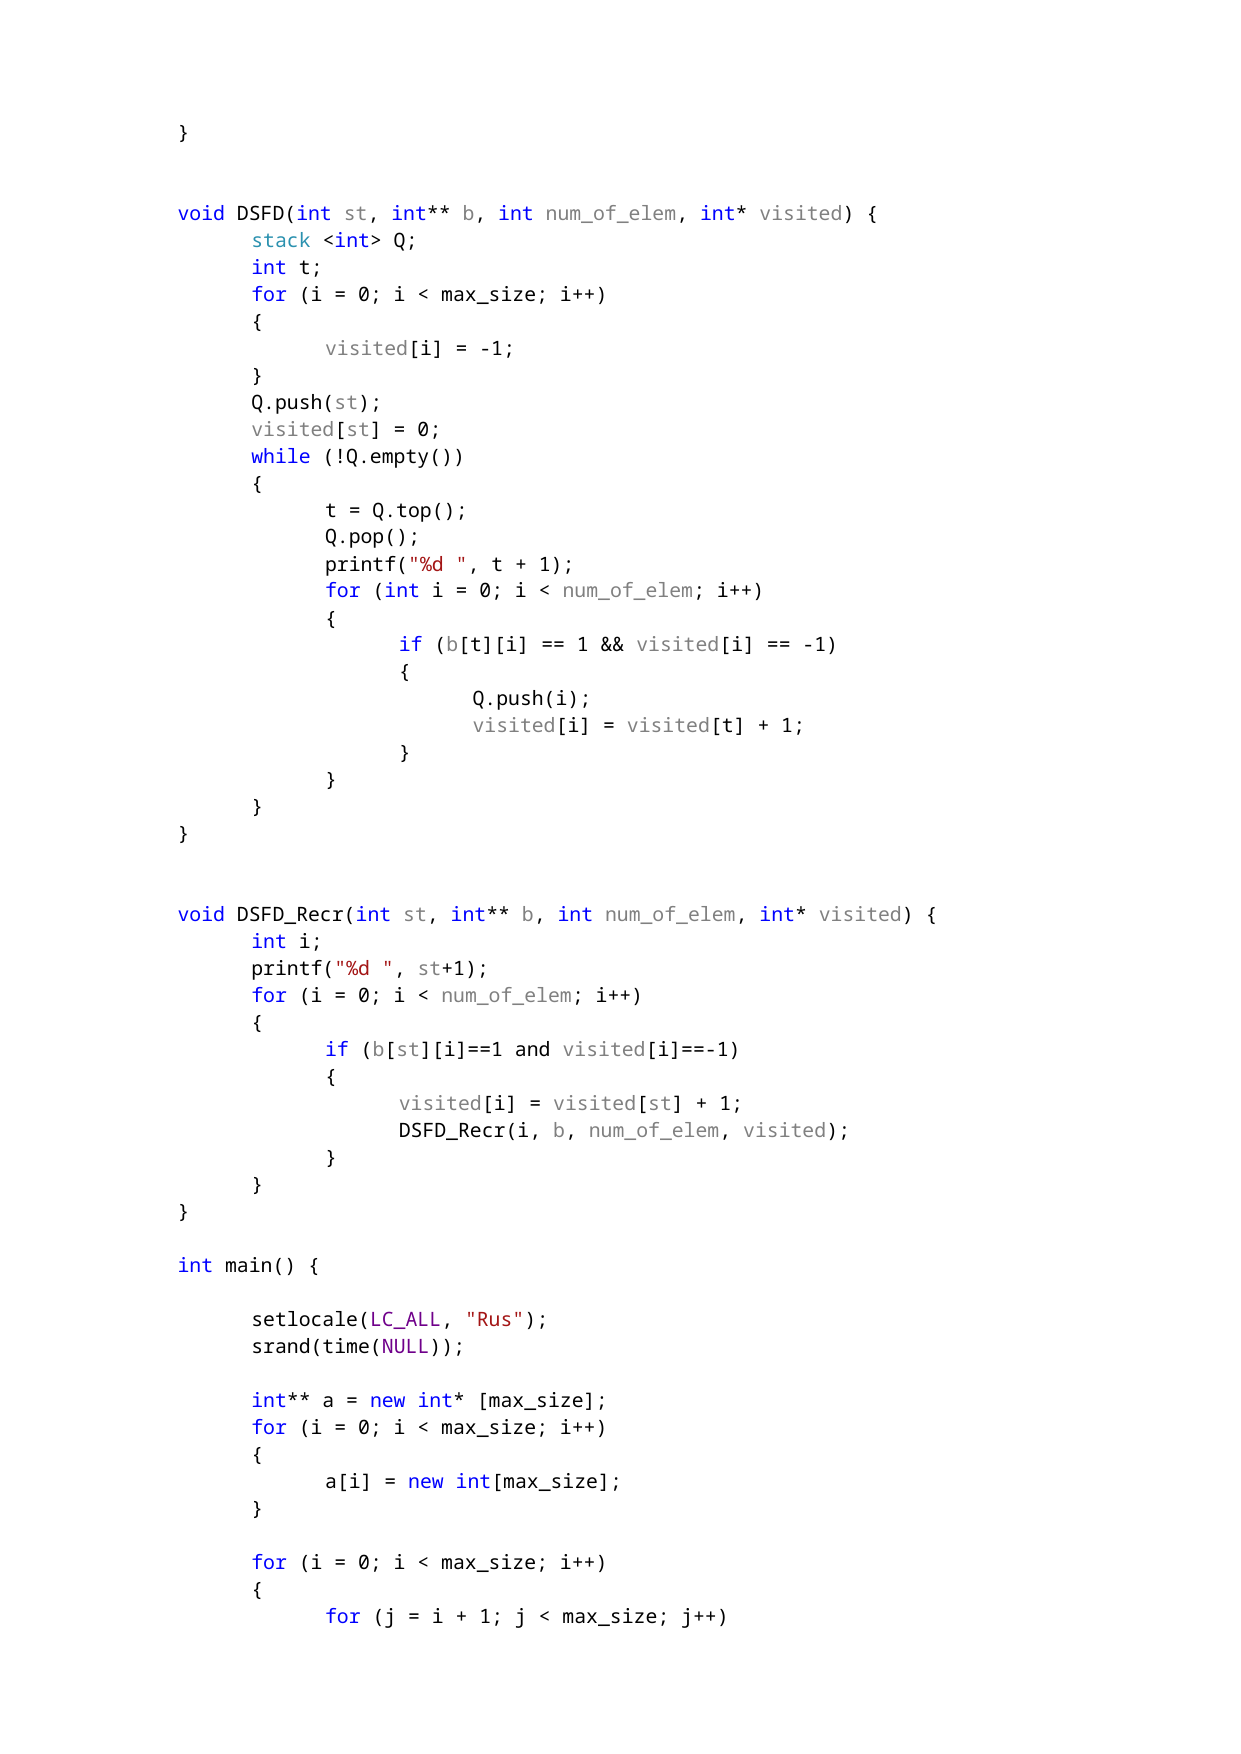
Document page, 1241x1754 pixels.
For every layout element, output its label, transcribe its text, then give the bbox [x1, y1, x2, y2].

text for (i = 0; i < max_size; i++) [177, 1413, 1152, 1440]
text { [177, 1062, 1152, 1089]
text for (int i = 0; i < num_of_elem; i++) [177, 577, 1152, 604]
text a[i] = new int[max_size]; [177, 1467, 1152, 1494]
text if (b[t][i] == 1 && visited[i] == -1) [177, 631, 1152, 658]
text int** a = new int* [max_size]; [177, 1386, 1152, 1413]
text void DSFD(int st, int** b, int num_of_elem, int* visited) { [177, 199, 1152, 226]
text visited[i] = -1; [177, 334, 1152, 361]
text { [177, 1440, 1152, 1467]
text setlocale(LC_ALL, "Rus"); [177, 1305, 1152, 1332]
text printf("%d ", t + 1); [177, 550, 1152, 577]
text for (i = 0; i < num_of_elem; i++) [177, 981, 1152, 1008]
text visited[i] = visited[t] + 1; [177, 712, 1152, 739]
text } [177, 819, 1152, 847]
text Q.push(st); [177, 388, 1152, 415]
text Q.push(i); [177, 685, 1152, 712]
text while (!Q.empty()) [177, 442, 1152, 469]
text { [177, 1008, 1152, 1035]
text void DSFD_Recr(int st, int** b, int num_of_elem, int* visited) { [177, 901, 1152, 927]
text { [177, 1575, 1152, 1602]
text { [177, 604, 1152, 631]
text int main() { [177, 1251, 1152, 1278]
text if (b[st][i]==1 and visited[i]==-1) [177, 1035, 1152, 1062]
text DSFD_Recr(i, b, num_of_elem, visited); [177, 1116, 1152, 1143]
text } [177, 1197, 1152, 1224]
text for (j = i + 1; j < max_size; j++) [177, 1602, 1152, 1629]
text visited[st] = 0; [177, 415, 1152, 442]
text } [177, 766, 1152, 793]
text } [177, 1494, 1152, 1521]
text t = Q.top(); [177, 496, 1152, 523]
text srand(time(NULL)); [177, 1332, 1152, 1359]
text for (i = 0; i < max_size; i++) [177, 1548, 1152, 1575]
text { [177, 307, 1152, 334]
text Q.pop(); [177, 523, 1152, 550]
text } [177, 361, 1152, 388]
text } [177, 1170, 1152, 1197]
text int t; [177, 253, 1152, 280]
text } [177, 118, 1152, 145]
text } [177, 1143, 1152, 1170]
text int i; [177, 927, 1152, 954]
text stack <int> Q; [177, 226, 1152, 253]
text printf("%d ", st+1); [177, 954, 1152, 981]
text } [177, 739, 1152, 766]
text } [177, 793, 1152, 819]
text for (i = 0; i < max_size; i++) [177, 280, 1152, 307]
text visited[i] = visited[st] + 1; [177, 1089, 1152, 1116]
text { [177, 469, 1152, 496]
text { [177, 658, 1152, 685]
